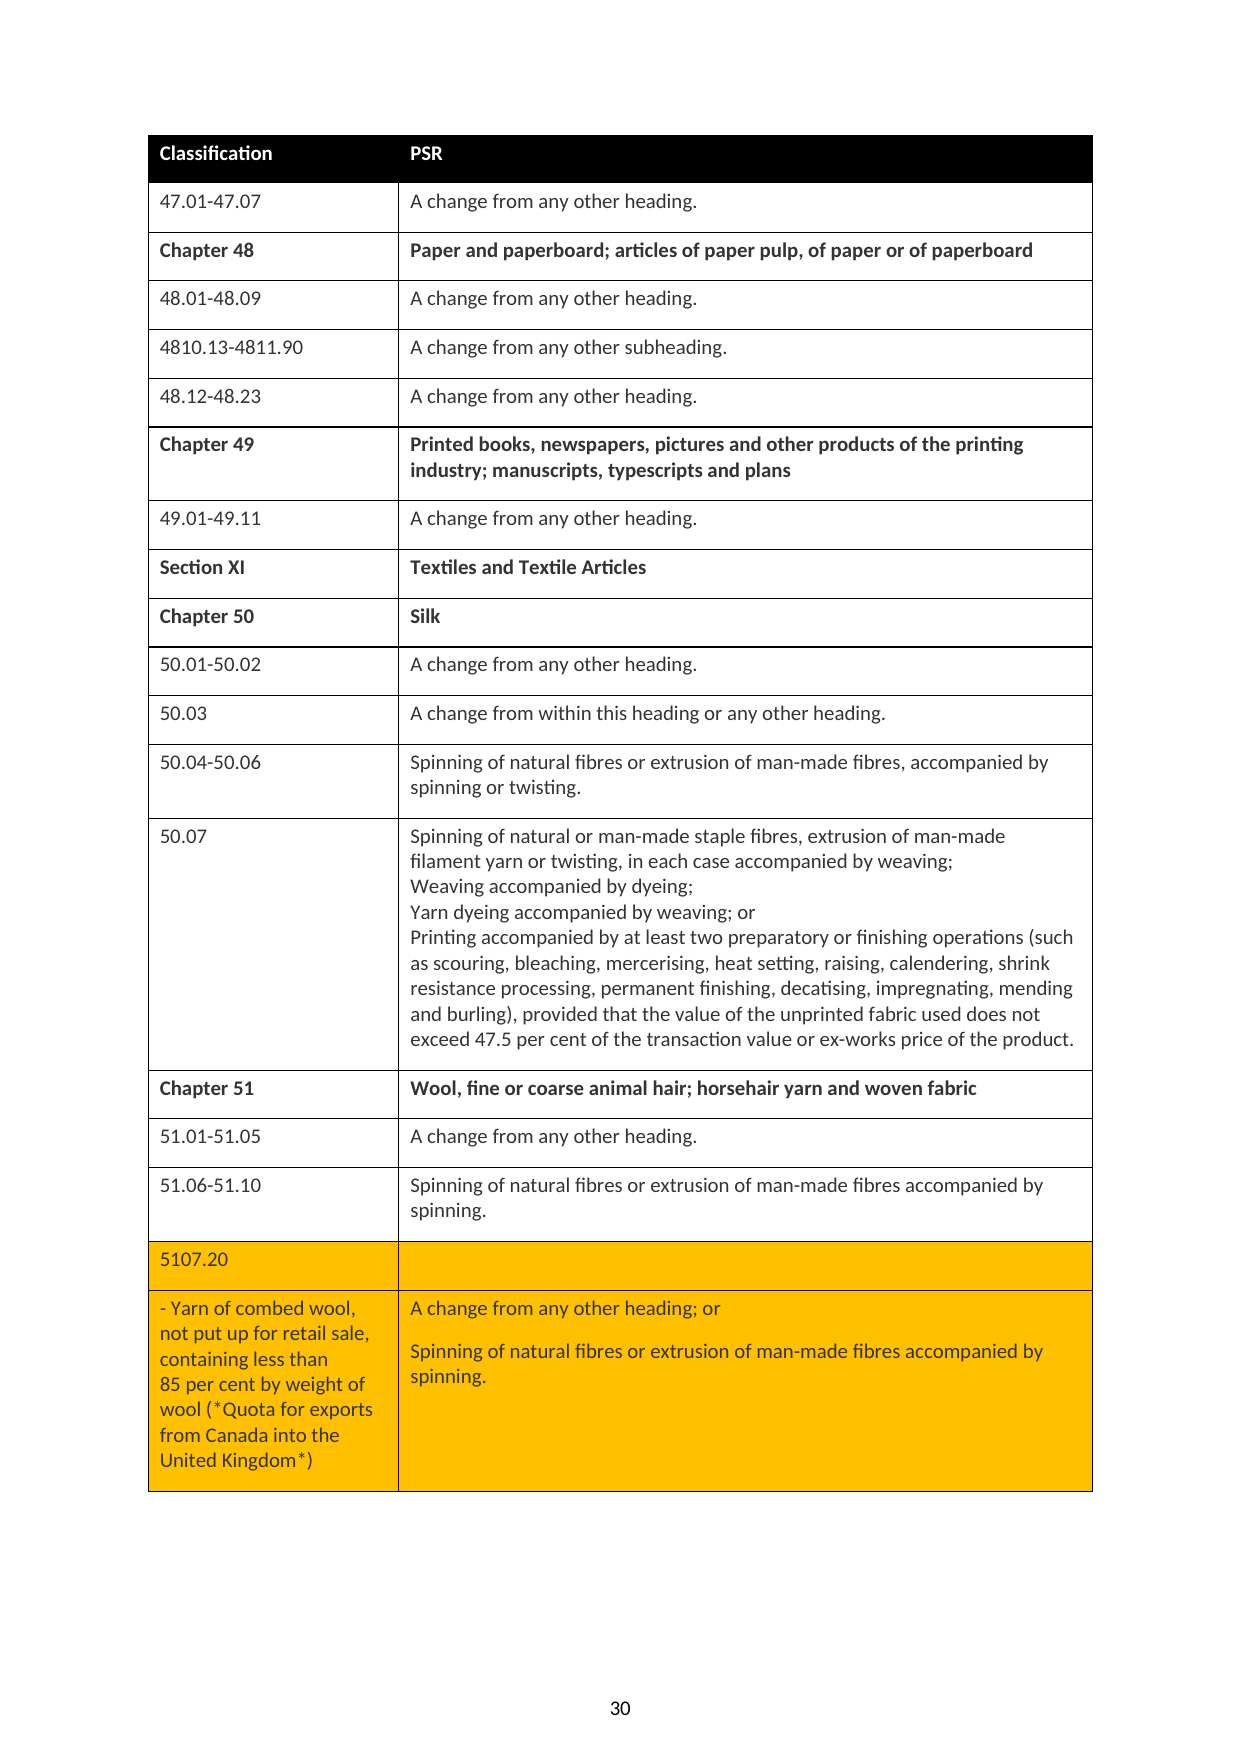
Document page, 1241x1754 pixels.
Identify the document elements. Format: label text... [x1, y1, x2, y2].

table_cell Printed books, newspapers, pictures and other products of the printing industry; manuscripts, typescripts and plans [399, 428, 1092, 500]
table_cell A change from any other heading. [399, 1119, 1092, 1167]
table_cell Chapter 49 [149, 428, 398, 500]
table_cell 51.01-51.05 [149, 1119, 398, 1167]
table_header PSR [399, 136, 1092, 183]
table_cell - Yarn of combed wool, not put up for retail sale, containing less than 85 per cent by weight of wool (*Quota for exports from Canada into the United Kingdom*) [149, 1291, 398, 1491]
table_cell Spinning of natural or man-made staple fibres, extrusion of man-made filament yarn or twisting, in each case accompanied by weaving; Weaving accompanied by dyeing; Yarn dyeing accompanied by weaving; or Printing accompanied by at least two preparatory or finishing operations (such as scouring, bleaching, mercerising, heat setting, raising, calendering, shrink resistance processing, permanent finishing, decatising, impregnating, mending and burling), provided that the value of the unprinted fabric used does not exceed 47.5 per cent of the transaction value or ex-works price of the product. [399, 819, 1092, 1070]
table_cell A change from any other subheading. [399, 330, 1092, 378]
table_cell 50.03 [149, 696, 398, 744]
table_cell 48.01-48.09 [149, 281, 398, 329]
table_cell A change from any other heading. [399, 379, 1092, 426]
table_cell 47.01-47.07 [149, 183, 398, 232]
table_cell Paper and paperboard; articles of paper pulp, of paper or of paperboard [399, 233, 1092, 280]
table_cell 5107.20 [149, 1242, 398, 1290]
table_cell A change from any other heading. [399, 281, 1092, 329]
table_cell Section XI [149, 550, 398, 598]
table_cell Chapter 51 [149, 1071, 398, 1118]
table_header Classification [149, 136, 398, 183]
table_cell 50.01-50.02 [149, 648, 398, 695]
table_cell 51.06-51.10 [149, 1168, 398, 1241]
table_cell A change from any other heading. [399, 648, 1092, 695]
table_cell 49.01-49.11 [149, 501, 398, 549]
table_cell 4810.13-4811.90 [149, 330, 398, 378]
table_cell Silk [399, 599, 1092, 646]
table_cell A change from any other heading; or Spinning of natural fibres or extrusion of man-made fibres accompanied by spinning. [399, 1291, 1092, 1491]
table_cell Spinning of natural fibres or extrusion of man-made fibres accompanied by spinning. [399, 1168, 1092, 1241]
table_cell Spinning of natural fibres or extrusion of man-made fibres, accompanied by spinning or twisting. [399, 745, 1092, 818]
table_cell A change from within this heading or any other heading. [399, 696, 1092, 744]
table_cell Chapter 48 [149, 233, 398, 280]
table_cell Textiles and Textile Articles [399, 550, 1092, 598]
table_cell Chapter 50 [149, 599, 398, 646]
table_cell 50.07 [149, 819, 398, 1070]
table_cell [399, 1242, 1092, 1290]
table_cell 48.12-48.23 [149, 379, 398, 426]
table_cell A change from any other heading. [399, 183, 1092, 232]
table_cell A change from any other heading. [399, 501, 1092, 549]
table_cell 50.04-50.06 [149, 745, 398, 818]
table_cell Wool, fine or coarse animal hair; horsehair yarn and woven fabric [399, 1071, 1092, 1118]
